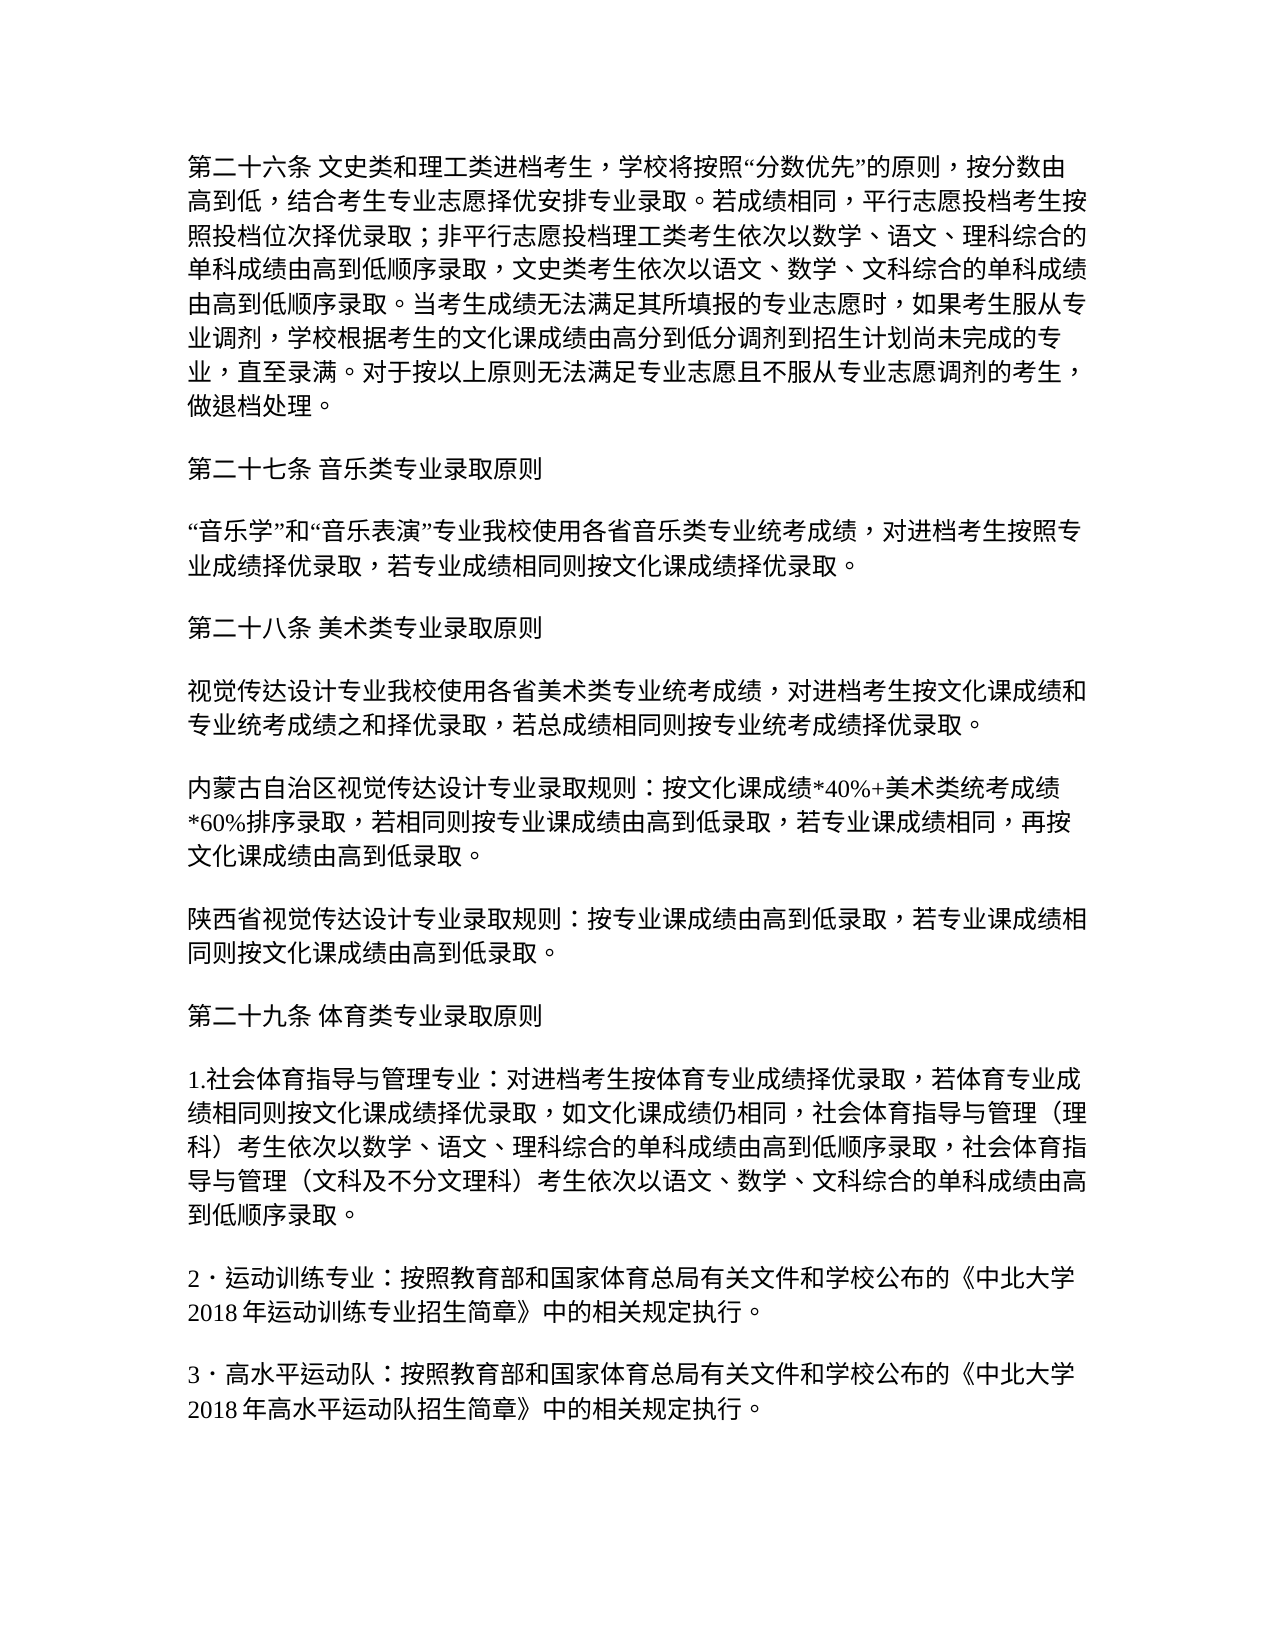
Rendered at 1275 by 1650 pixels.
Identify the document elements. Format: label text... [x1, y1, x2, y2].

text 第二十九条 体育类专业录取原则 [187, 998, 1087, 1032]
text 陕西省视觉传达设计专业录取规则：按专业课成绩由高到低录取，若专业课成绩相同则按文化课成绩由高到低录取。 [187, 902, 1087, 970]
text 内蒙古自治区视觉传达设计专业录取规则：按文化课成绩*40%+美术类统考成绩*60%排序录取，若相同则按专业课成绩由高到低录取，若专业课成绩相同，再按文化课成绩由高到低录取。 [187, 771, 1087, 873]
text “音乐学”和“音乐表演”专业我校使用各省音乐类专业统考成绩，对进档考生按照专业成绩择优录取，若专业成绩相同则按文化课成绩择优录取。 [187, 514, 1087, 582]
text 第二十六条 文史类和理工类进档考生，学校将按照“分数优先”的原则，按分数由高到低，结合考生专业志愿择优安排专业录取。若成绩相同，平行志愿投档考生按照投档位次择优录取；非平行志愿投档理工类考生依次以数学、语文、理科综合的单科成绩由高到低顺序录取，文史类考生依次以语文、数学、文科综合的单科成绩由高到低顺序录取。当考生成绩无法满足其所填报的专业志愿时，如果考生服从专业调剂，学校根据考生的文化课成绩由高分到低分调剂到招生计划尚未完成的专业，直至录满。对于按以上原则无法满足专业志愿且不服从专业志愿调剂的考生，做退档处理。 [187, 150, 1087, 422]
text 第二十八条 美术类专业录取原则 [187, 611, 1087, 645]
text 视觉传达设计专业我校使用各省美术类专业统考成绩，对进档考生按文化课成绩和专业统考成绩之和择优录取，若总成绩相同则按专业统考成绩择优录取。 [187, 674, 1087, 742]
text 2．运动训练专业：按照教育部和国家体育总局有关文件和学校公布的《中北大学2018年运动训练专业招生简章》中的相关规定执行。 [187, 1260, 1087, 1328]
text 3．高水平运动队：按照教育部和国家体育总局有关文件和学校公布的《中北大学2018年高水平运动队招生简章》中的相关规定执行。 [187, 1357, 1087, 1425]
text 第二十七条 音乐类专业录取原则 [187, 451, 1087, 485]
text 1.社会体育指导与管理专业：对进档考生按体育专业成绩择优录取，若体育专业成绩相同则按文化课成绩择优录取，如文化课成绩仍相同，社会体育指导与管理（理科）考生依次以数学、语文、理科综合的单科成绩由高到低顺序录取，社会体育指导与管理（文科及不分文理科）考生依次以语文、数学、文科综合的单科成绩由高到低顺序录取。 [187, 1061, 1087, 1232]
